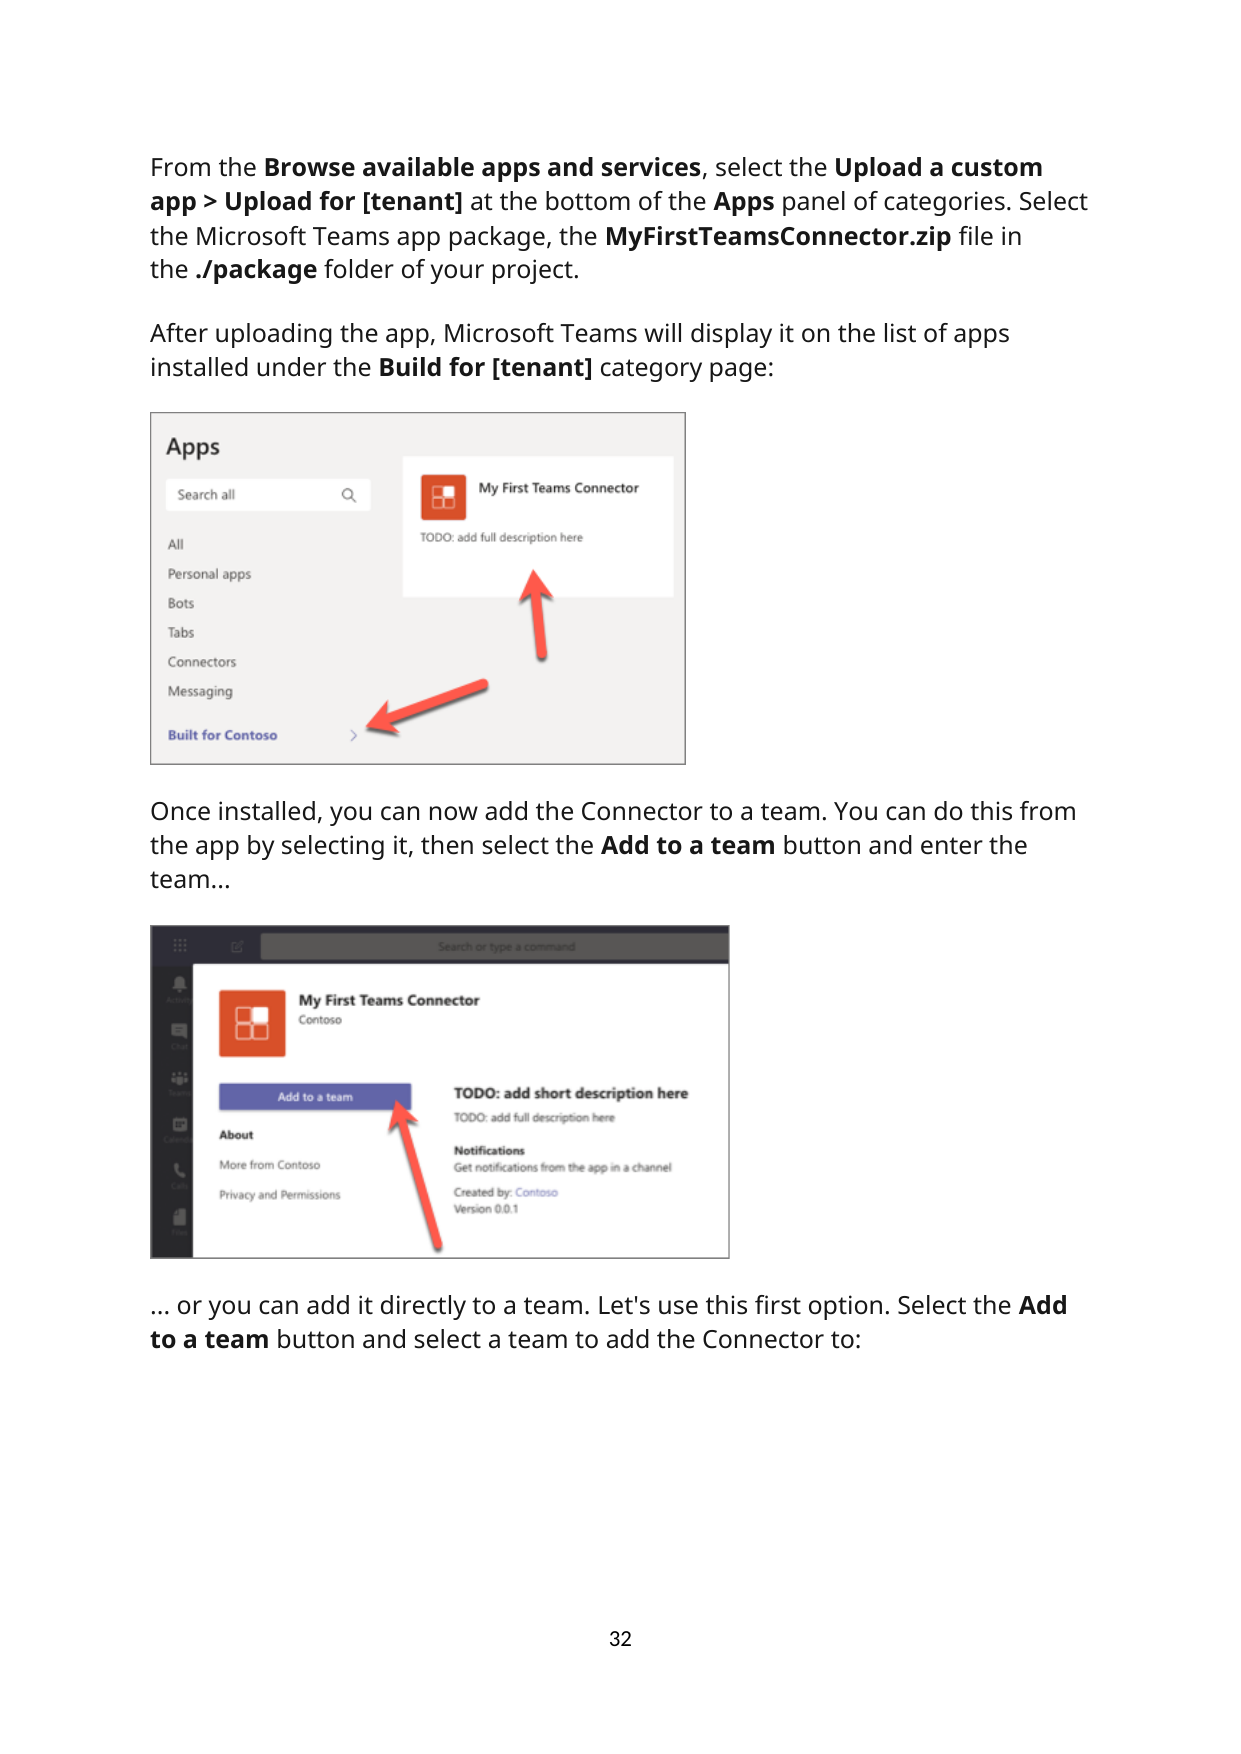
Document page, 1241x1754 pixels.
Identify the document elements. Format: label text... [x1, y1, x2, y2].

picture [150, 412, 686, 765]
text From the Browse available apps and services, select the Upload a custom app > Upload for [tenant] at the bottom of the Apps panel of categories. Select the Microsoft Teams app package, the MyFirstTeamsConnector.zip file in the ./package folder of your project. [150, 150, 1090, 286]
text ... or you can add it directly to a team. Let's use this first option. Select the Add to a team button and select a team to add the Connector to: [150, 1287, 1090, 1356]
picture [150, 925, 730, 1259]
text After uploading the app, Microsoft Teams will display it on the list of apps installed under the Build for [tenant] category page: [150, 315, 1090, 383]
text Once installed, you can now add the Connector to a team. You can do this from the app by selecting it, then select the Add to a team button and enter the team... [150, 794, 1090, 896]
